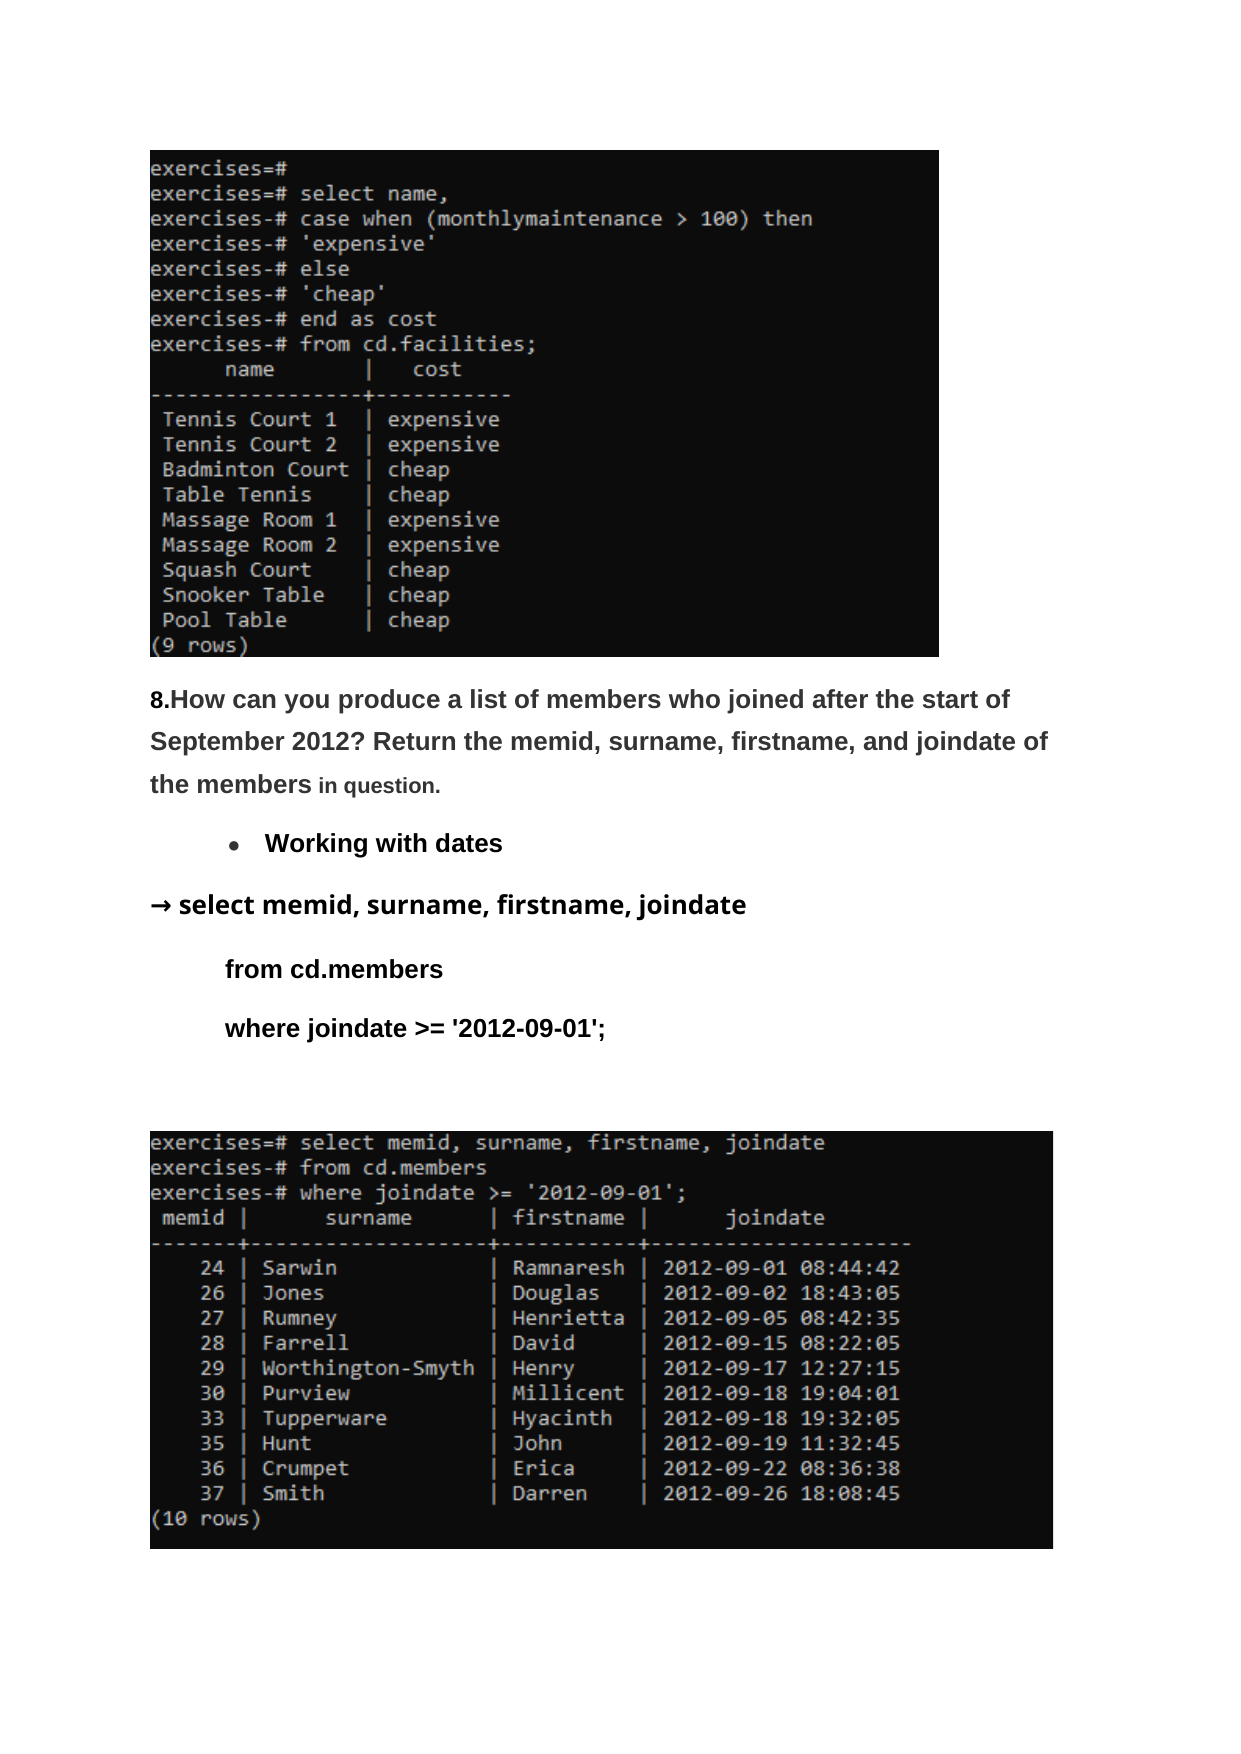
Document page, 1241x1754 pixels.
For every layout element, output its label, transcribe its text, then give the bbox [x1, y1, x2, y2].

picture [150, 150, 939, 657]
list Working with dates [227, 828, 1090, 858]
text → select memid, surname, firstname, joindate [150, 887, 1090, 922]
text where joindate >= '2012-09-01'; [150, 1013, 1090, 1043]
text from cd.members [150, 954, 1090, 984]
picture [150, 1131, 1054, 1549]
text 8.How can you produce a list of members who joined after the start of September 2012? Return the memid, surname, firstname, and joindate of the members in question. [150, 684, 1090, 799]
